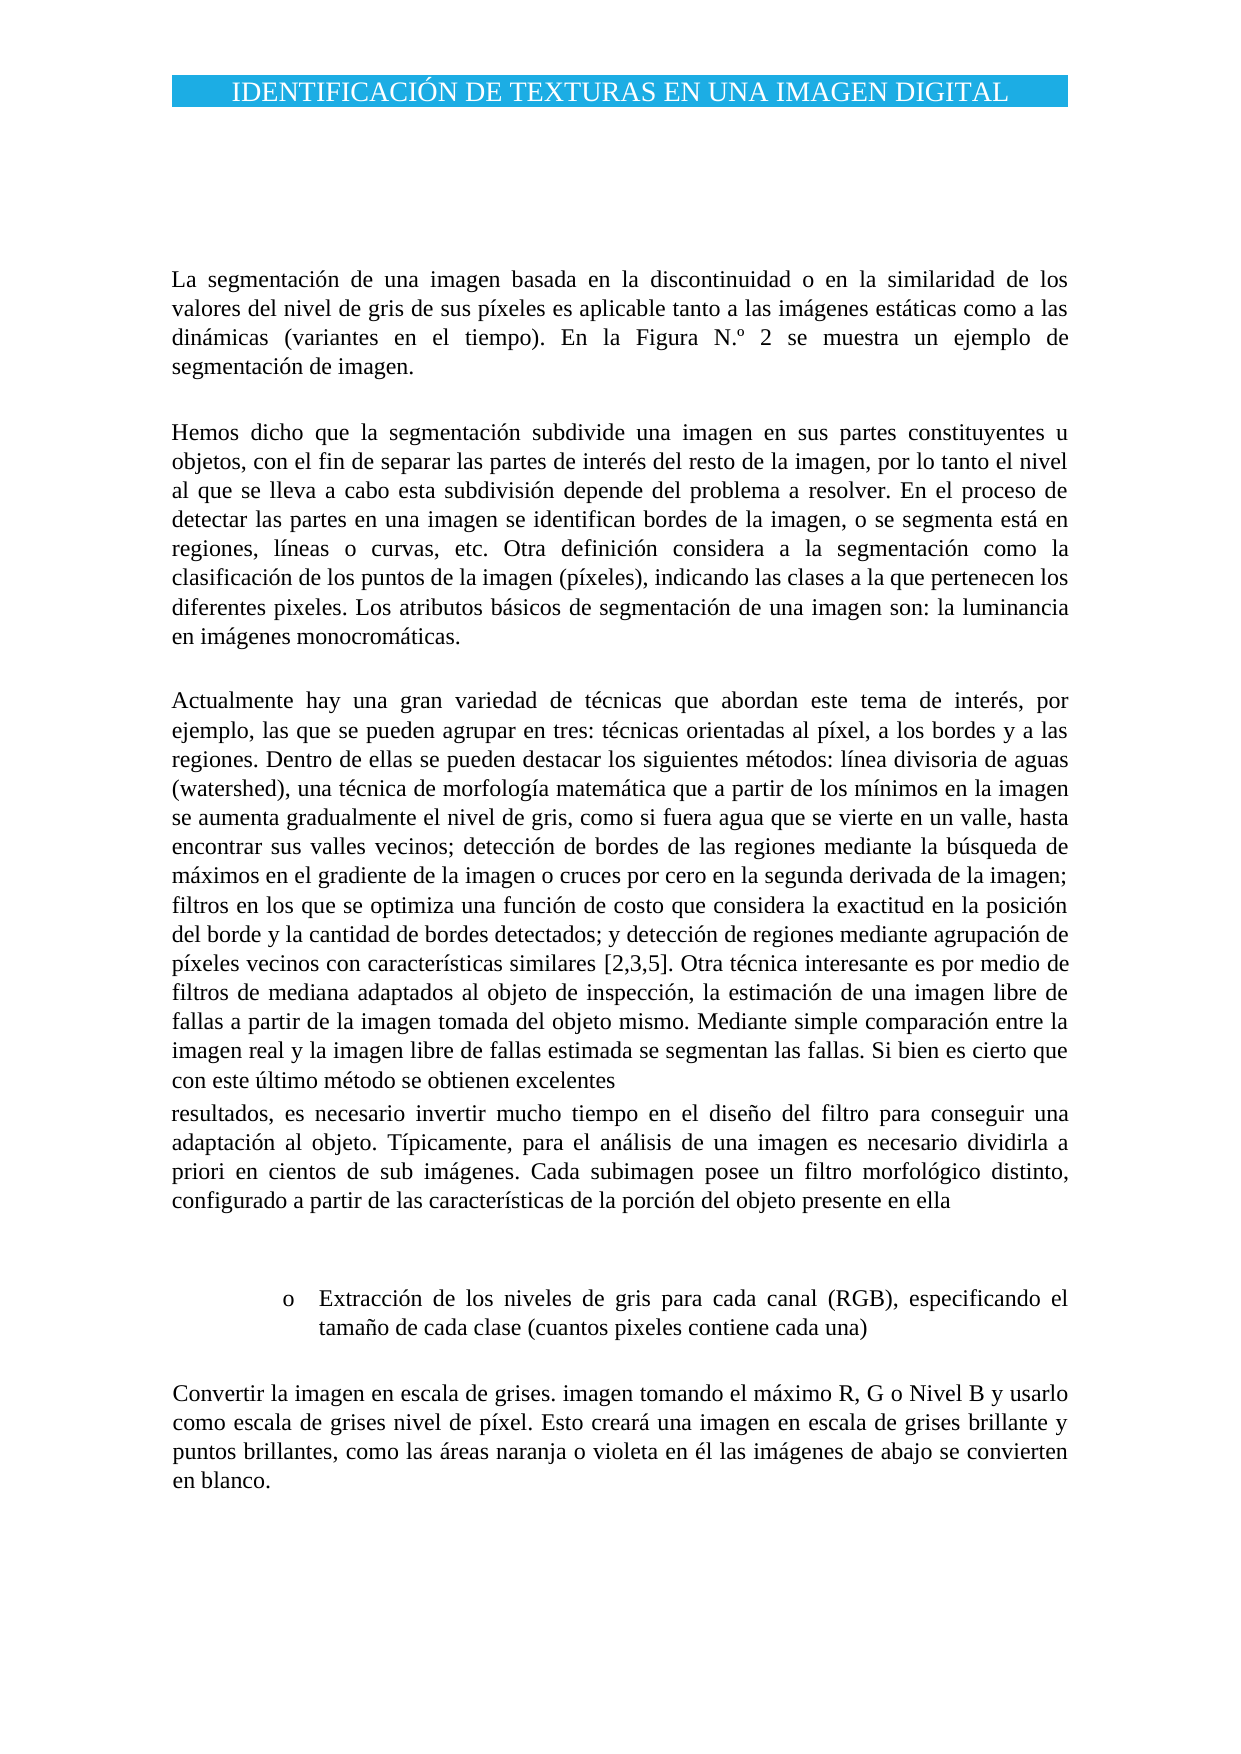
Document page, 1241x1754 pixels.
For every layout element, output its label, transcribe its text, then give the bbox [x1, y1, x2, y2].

text La segmentación de una imagen basada en la discontinuidad o en la similaridad de los valores del nivel de gris de sus píxeles es aplicable tanto a las imágenes estáticas como a las dinámicas (variantes en el tiempo). En la Figura N.º 2 se muestra un ejemplo de segmentación de imagen. [171, 265, 1070, 380]
text Hemos dicho que la segmentación subdivide una imagen en sus partes constituyentes u objetos, con el fin de separar las partes de interés del resto de la imagen, por lo tanto el nivel al que se lleva a cabo esta subdivisión depende del problema a resolver. En el proceso de detectar las partes en una imagen se identifican bordes de la imagen, o se segmenta está en regiones, líneas o curvas, etc. Otra definición considera a la segmentación como la clasificación de los puntos de la imagen (píxeles), indicando las clases a la que pertenecen los diferentes pixeles. Los atributos básicos de segmentación de una imagen son: la luminancia en imágenes monocromáticas. [171, 417, 1070, 649]
text Convertir la imagen en escala de grises. imagen tomando el máximo R, G o Nivel B y usarlo como escala de grises nivel de píxel. Esto creará una imagen en escala de grises brillante y puntos brillantes, como las áreas naranja o violeta en él las imágenes de abajo se convierten en blanco. [172, 1379, 1070, 1494]
text resultados, es necesario invertir mucho tiempo en el diseño del filtro para conseguir una adaptación al objeto. Típicamente, para el análisis de una imagen es necesario dividirla a priori en cientos de sub imágenes. Cada subimagen posee un filtro morfológico distinto, configurado a partir de las características de la porción del objeto presente en ella [171, 1099, 1070, 1214]
list Extracción de los niveles de gris para cada canal (RGB), especificando el tamaño de cada clase (cuantos pixeles contiene cada una) [282, 1283, 1070, 1340]
text Actualmente hay una gran variedad de técnicas que abordan este tema de interés, por ejemplo, las que se pueden agrupar en tres: técnicas orientadas al píxel, a los bordes y a las regiones. Dentro de ellas se pueden destacar los siguientes métodos: línea divisoria de aguas (watershed), una técnica de morfología matemática que a partir de los mínimos en la imagen se aumenta gradualmente el nivel de gris, como si fuera agua que se vierte en un valle, hasta encontrar sus valles vecinos; detección de bordes de las regiones mediante la búsqueda de máximos en el gradiente de la imagen o cruces por cero en la segunda derivada de la imagen; filtros en los que se optimiza una función de costo que considera la exactitud en la posición del borde y la cantidad de bordes detectados; y detección de regiones mediante agrupación de píxeles vecinos con características similares [2,3,5]. Otra técnica interesante es por medio de filtros de mediana adaptados al objeto de inspección, la estimación de una imagen libre de fallas a partir de la imagen tomada del objeto mismo. Mediante simple comparación entre la imagen real y la imagen libre de fallas estimada se segmentan las fallas. Si bien es cierto que con este último método se obtienen excelentes [171, 687, 1070, 1093]
